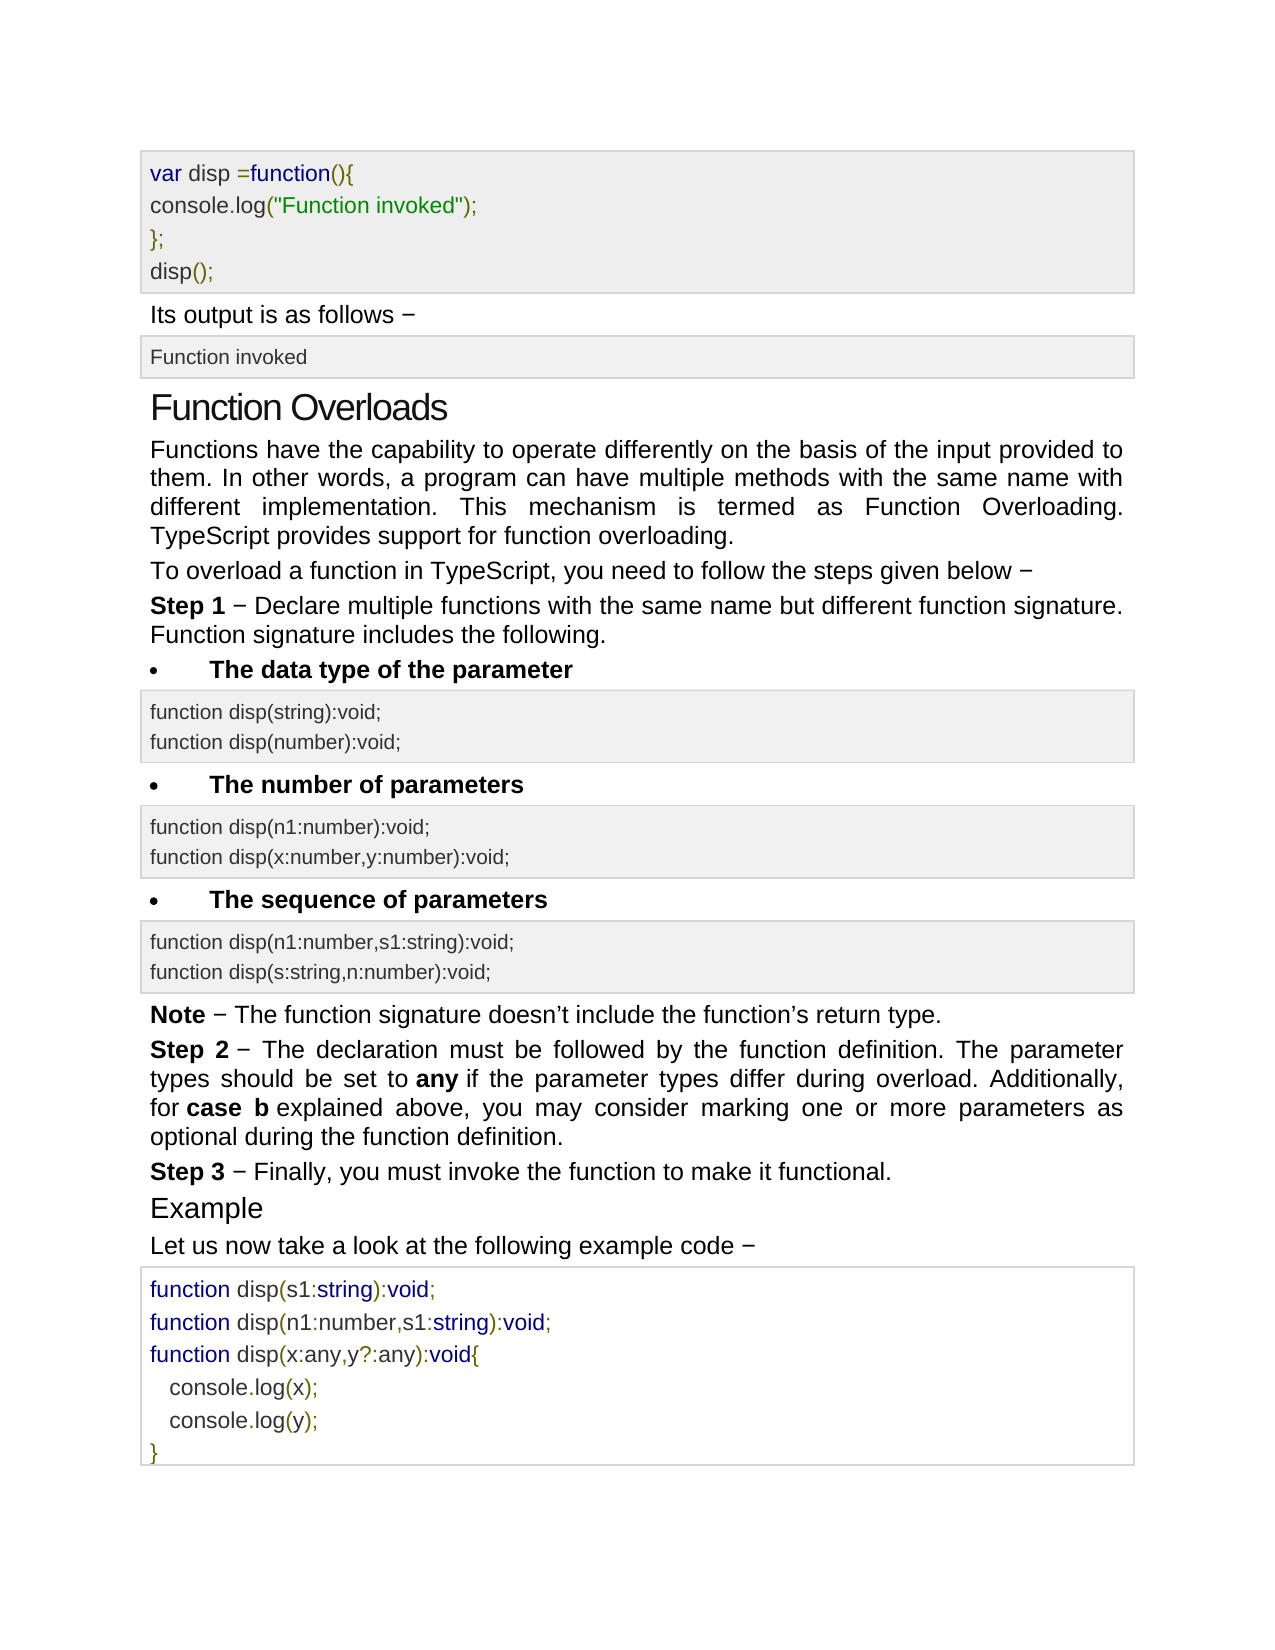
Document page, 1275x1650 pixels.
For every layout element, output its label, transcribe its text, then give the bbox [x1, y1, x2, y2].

text Step 2 − The declaration must be followed by the function definition. The parameter types should be set to any if the parameter types differ during overload. Additionally, for case b explained above, you may consider marking one or more parameters as optional during the function definition. [150, 1035, 1125, 1150]
text } [142, 1429, 1133, 1464]
text console.log("Function invoked"); [142, 183, 1133, 215]
text Step 1 − Declare multiple functions with the same name but different function signature. Function signature includes the following. [150, 591, 1125, 648]
text To overload a function in TypeScript, you need to follow the steps given below − [150, 556, 1125, 584]
text Note − The function signature doesn’t include the function’s return type. [150, 1000, 1125, 1029]
text function disp(n1:number,s1:string):void; [142, 922, 1133, 950]
text }; [142, 215, 1133, 248]
text console.log(x); [142, 1364, 1133, 1397]
text disp(); [142, 248, 1133, 292]
text function disp(s1:string):void; [142, 1268, 1133, 1299]
text Let us now take a look at the following example code − [150, 1231, 1125, 1260]
list The sequence of parameters [150, 885, 1125, 914]
text console.log(y); [142, 1397, 1133, 1429]
text function disp(string):void; [142, 691, 1133, 720]
list The data type of the parameter [150, 654, 1125, 683]
text function disp(number):void; [142, 720, 1133, 762]
text function disp(x:number,y:number):void; [142, 835, 1133, 877]
text Step 3 − Finally, you must invoke the function to make it functional. [150, 1156, 1125, 1185]
text var disp =function(){ [142, 152, 1133, 183]
text function disp(n1:number,s1:string):void; [142, 1299, 1133, 1331]
text Function invoked [142, 337, 1133, 377]
text function disp(s:string,n:number):void; [142, 950, 1133, 992]
text Functions have the capability to operate differently on the basis of the input provided to them. In other words, a program can have multiple methods with the same name with different implementation. This mechanism is termed as Function Overloading. TypeScript provides support for function overloading. [150, 434, 1125, 549]
list The number of parameters [150, 770, 1125, 798]
text function disp(n1:number):void; [142, 806, 1133, 835]
text Function Overloads [150, 385, 1125, 428]
text function disp(x:any,y?:any):void{ [142, 1331, 1133, 1364]
text Its output is as follows − [150, 300, 1125, 329]
text Example [150, 1191, 1125, 1225]
